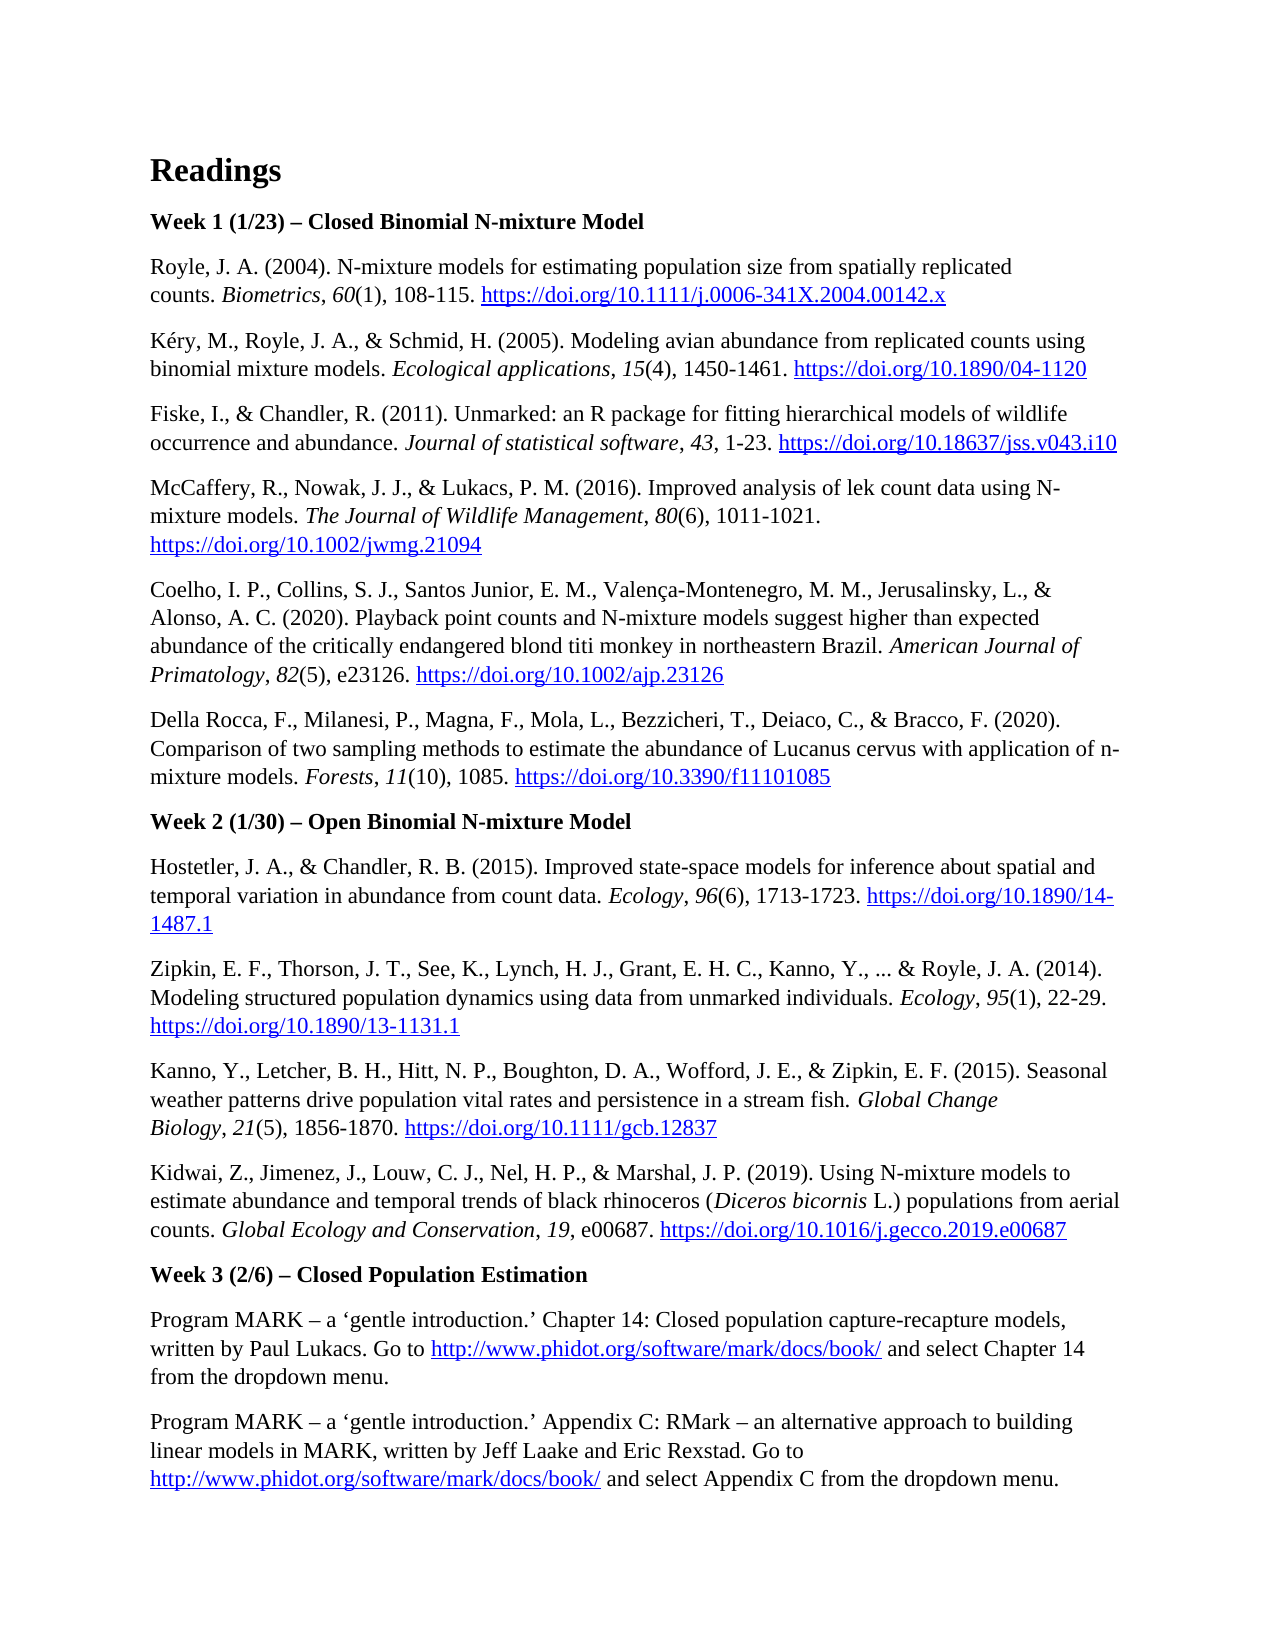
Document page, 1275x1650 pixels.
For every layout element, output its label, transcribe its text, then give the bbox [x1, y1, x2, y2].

text Program MARK – a ‘gentle introduction.’ Appendix C: RMark – an alternative approach to building linear models in MARK, written by Jeff Laake and Eric Rexstad. Go to http://www.phidot.org/software/mark/docs/book/ and select Appendix C from the dropdown menu. [150, 1408, 1125, 1491]
text Kéry, M., Royle, J. A., & Schmid, H. (2005). Modeling avian abundance from replicated counts using binomial mixture models. Ecological applications, 15(4), 1450-1461. https://doi.org/10.1890/04-1120 [150, 327, 1125, 381]
text Royle, J. A. (2004). N‐mixture models for estimating population size from spatially replicated counts. Biometrics, 60(1), 108-115. https://doi.org/10.1111/j.0006-341X.2004.00142.x [150, 253, 1125, 308]
text Program MARK – a ‘gentle introduction.’ Chapter 14: Closed population capture-recapture models, written by Paul Lukacs. Go to http://www.phidot.org/software/mark/docs/book/ and select Chapter 14 from the dropdown menu. [150, 1306, 1125, 1389]
text Fiske, I., & Chandler, R. (2011). Unmarked: an R package for fitting hierarchical models of wildlife occurrence and abundance. Journal of statistical software, 43, 1-23. https://doi.org/10.18637/jss.v043.i10 [150, 400, 1125, 455]
text Week 3 (2/6) – Closed Population Estimation [150, 1261, 1125, 1287]
text McCaffery, R., Nowak, J. J., & Lukacs, P. M. (2016). Improved analysis of lek count data using N‐mixture models. The Journal of Wildlife Management, 80(6), 1011-1021. https://doi.org/10.1002/jwmg.21094 [150, 474, 1125, 557]
text Coelho, I. P., Collins, S. J., Santos Junior, E. M., Valença‐Montenegro, M. M., Jerusalinsky, L., & Alonso, A. C. (2020). Playback point counts and N‐mixture models suggest higher than expected abundance of the critically endangered blond titi monkey in northeastern Brazil. American Journal of Primatology, 82(5), e23126. https://doi.org/10.1002/ajp.23126 [150, 576, 1125, 687]
text Week 1 (1/23) – Closed Binomial N-mixture Model [150, 208, 1125, 234]
text Kanno, Y., Letcher, B. H., Hitt, N. P., Boughton, D. A., Wofford, J. E., & Zipkin, E. F. (2015). Seasonal weather patterns drive population vital rates and persistence in a stream fish. Global Change Biology, 21(5), 1856-1870. https://doi.org/10.1111/gcb.12837 [150, 1057, 1125, 1140]
text Kidwai, Z., Jimenez, J., Louw, C. J., Nel, H. P., & Marshal, J. P. (2019). Using N-mixture models to estimate abundance and temporal trends of black rhinoceros (Diceros bicornis L.) populations from aerial counts. Global Ecology and Conservation, 19, e00687. https://doi.org/10.1016/j.gecco.2019.e00687 [150, 1159, 1125, 1242]
text Readings [150, 150, 1125, 188]
text Hostetler, J. A., & Chandler, R. B. (2015). Improved state‐space models for inference about spatial and temporal variation in abundance from count data. Ecology, 96(6), 1713-1723. https://doi.org/10.1890/14-1487.1 [150, 853, 1125, 936]
text Della Rocca, F., Milanesi, P., Magna, F., Mola, L., Bezzicheri, T., Deiaco, C., & Bracco, F. (2020). Comparison of two sampling methods to estimate the abundance of Lucanus cervus with application of n-mixture models. Forests, 11(10), 1085. https://doi.org/10.3390/f11101085 [150, 706, 1125, 789]
text Zipkin, E. F., Thorson, J. T., See, K., Lynch, H. J., Grant, E. H. C., Kanno, Y., ... & Royle, J. A. (2014). Modeling structured population dynamics using data from unmarked individuals. Ecology, 95(1), 22-29. https://doi.org/10.1890/13-1131.1 [150, 955, 1125, 1038]
text Week 2 (1/30) – Open Binomial N-mixture Model [150, 808, 1125, 834]
